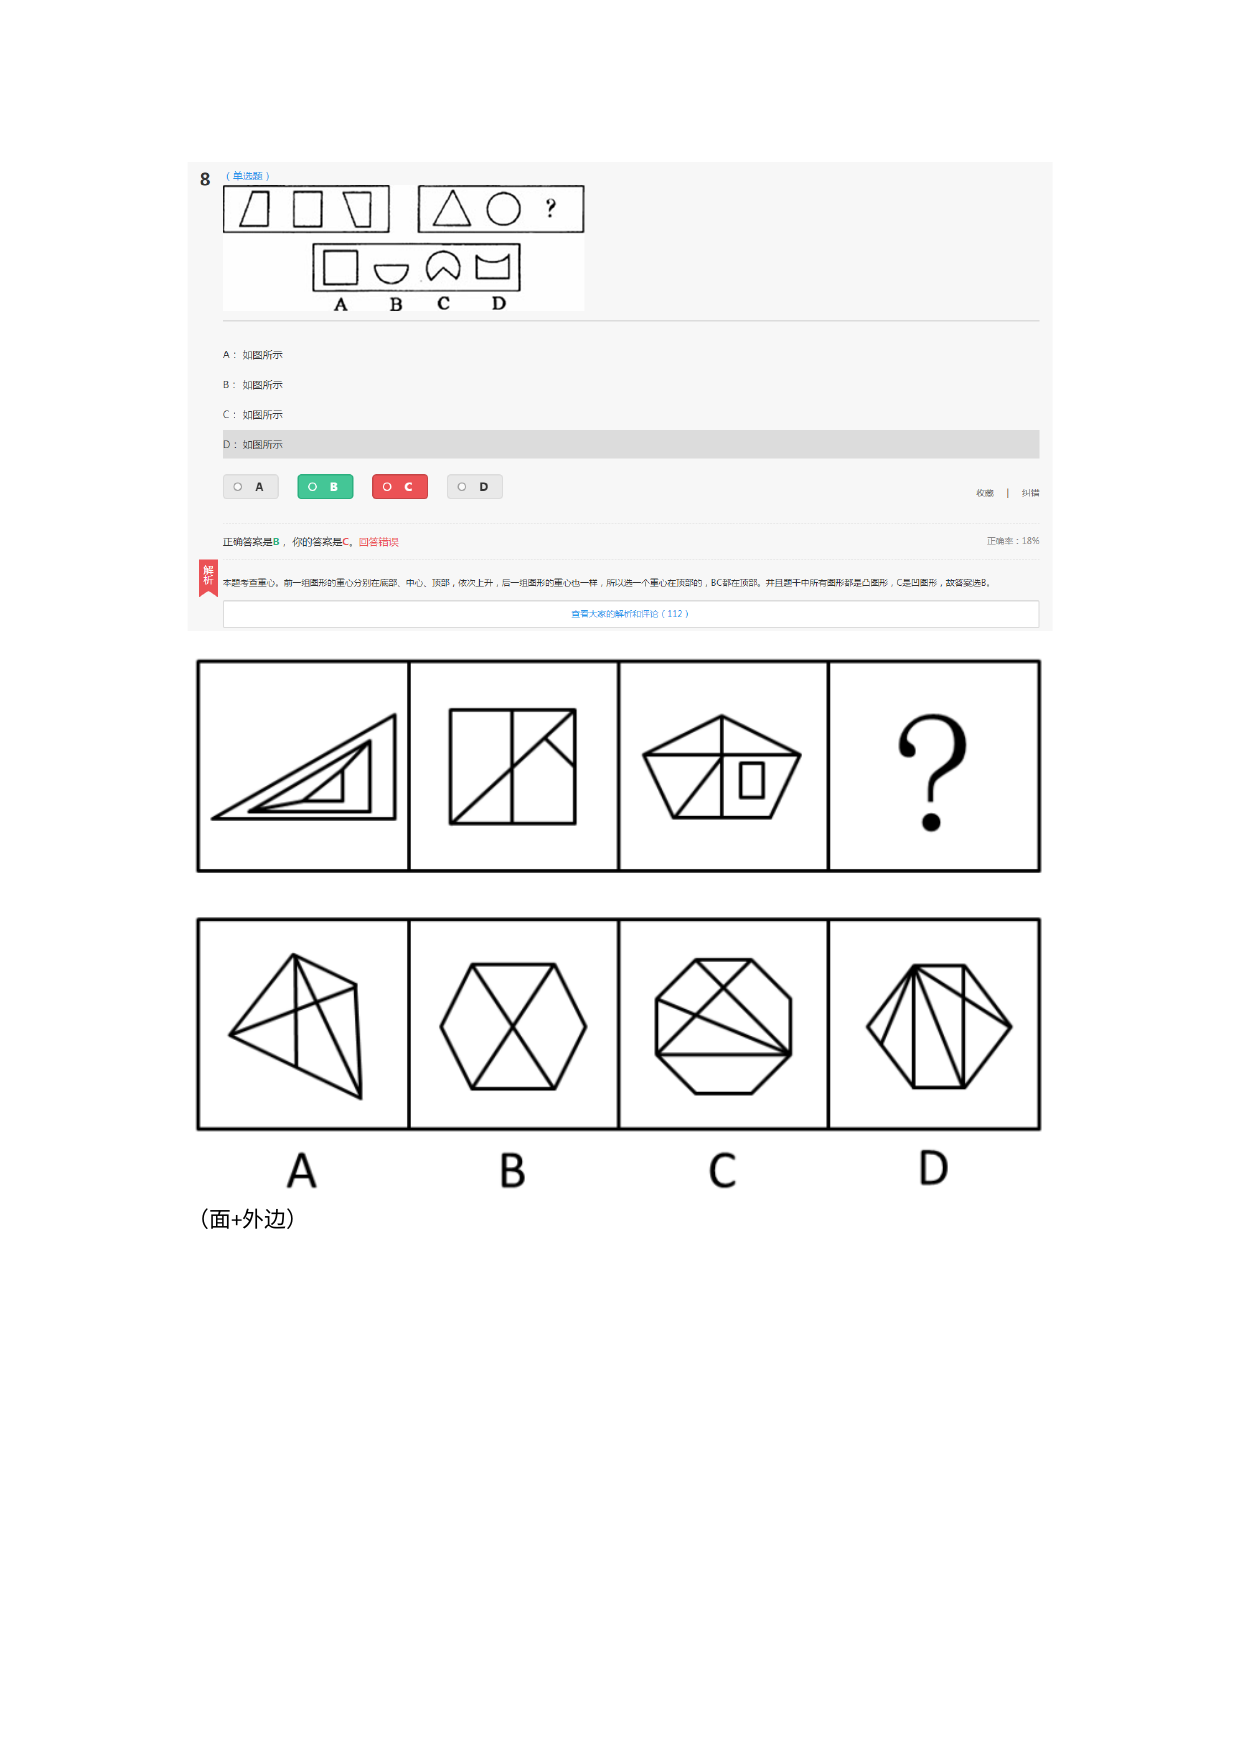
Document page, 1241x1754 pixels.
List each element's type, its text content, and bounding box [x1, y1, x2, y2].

picture [187, 649, 1053, 1202]
picture [187, 162, 1053, 631]
text （面+外边） [187, 1202, 1053, 1234]
